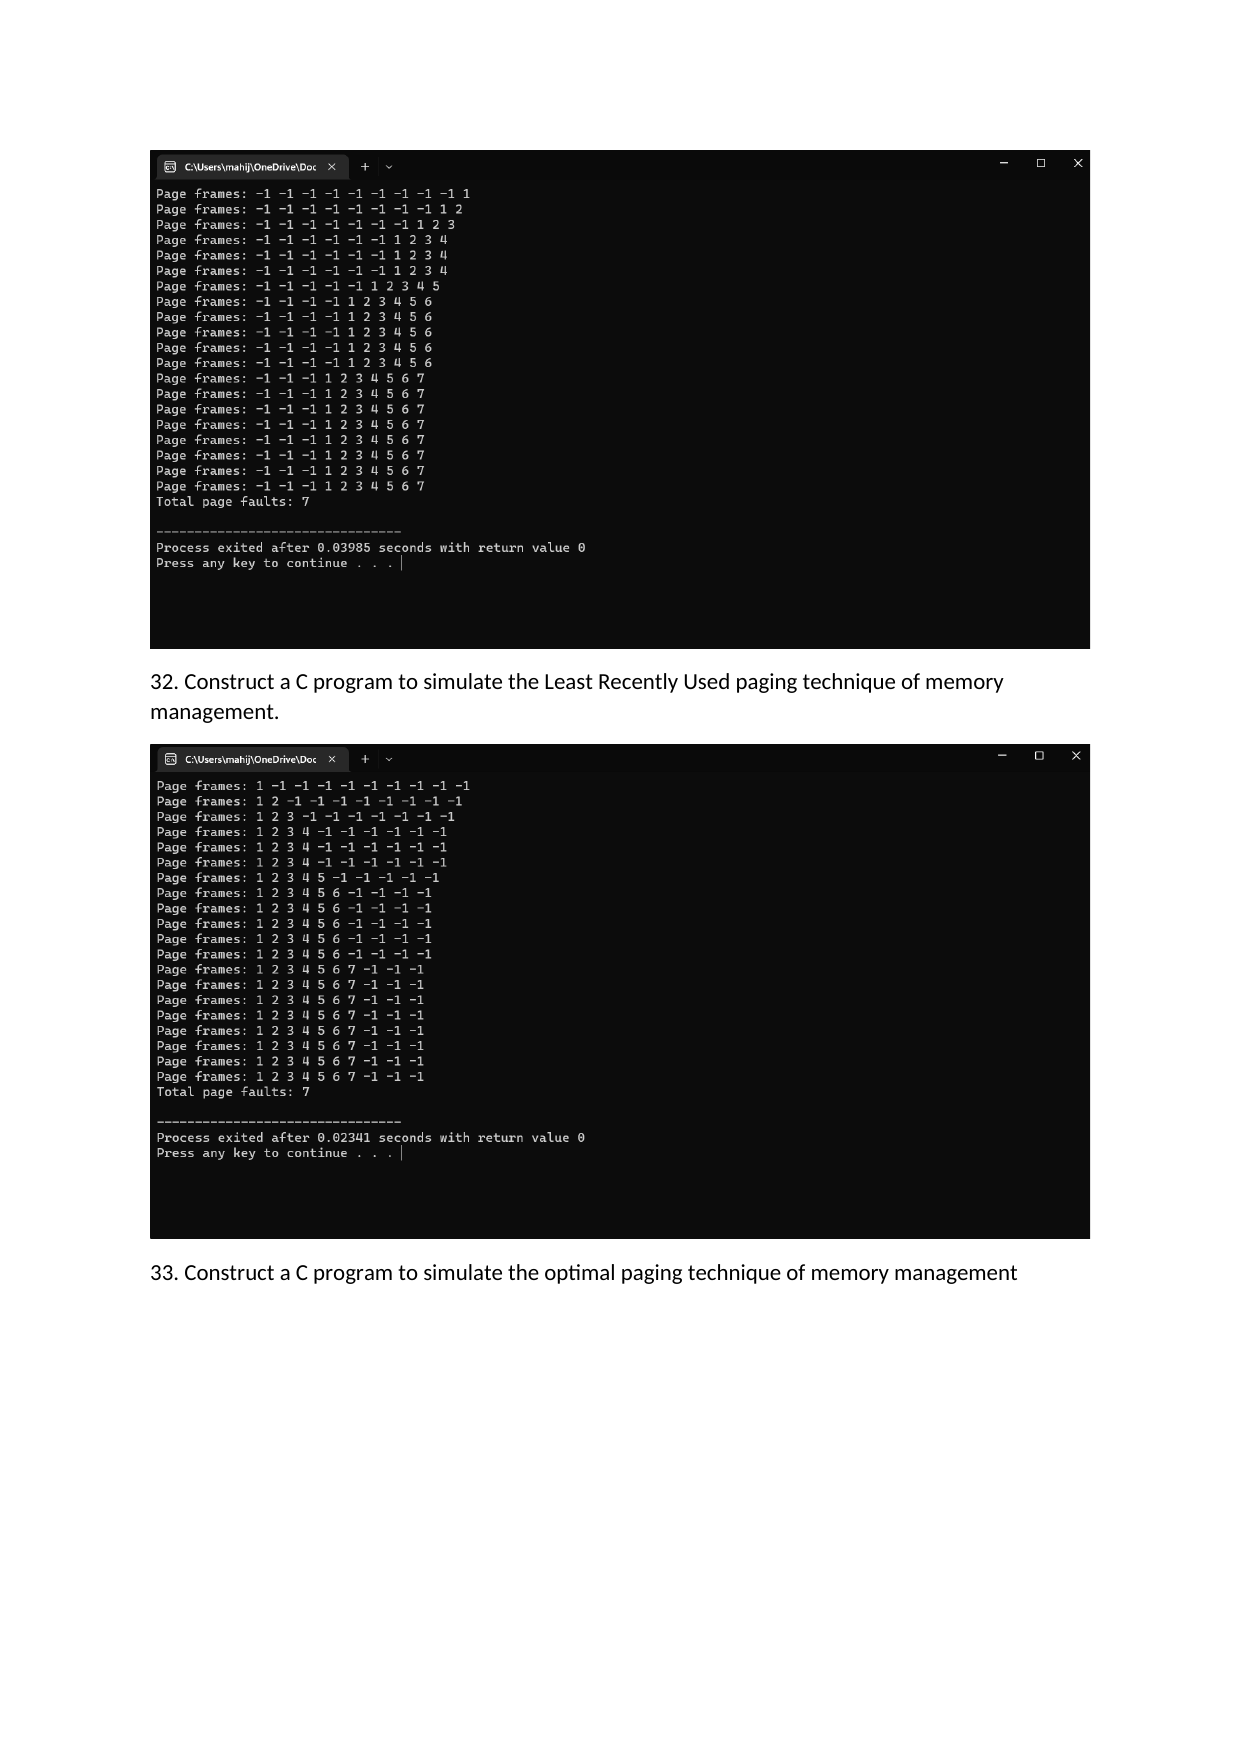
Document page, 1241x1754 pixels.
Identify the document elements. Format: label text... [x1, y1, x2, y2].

text 33. Construct a C program to simulate the optimal paging technique of memory management [150, 1258, 1090, 1286]
text 32. Construct a C program to simulate the Least Recently Used paging technique of memory management. [150, 667, 1090, 725]
picture [150, 150, 1091, 649]
picture [150, 744, 1091, 1239]
